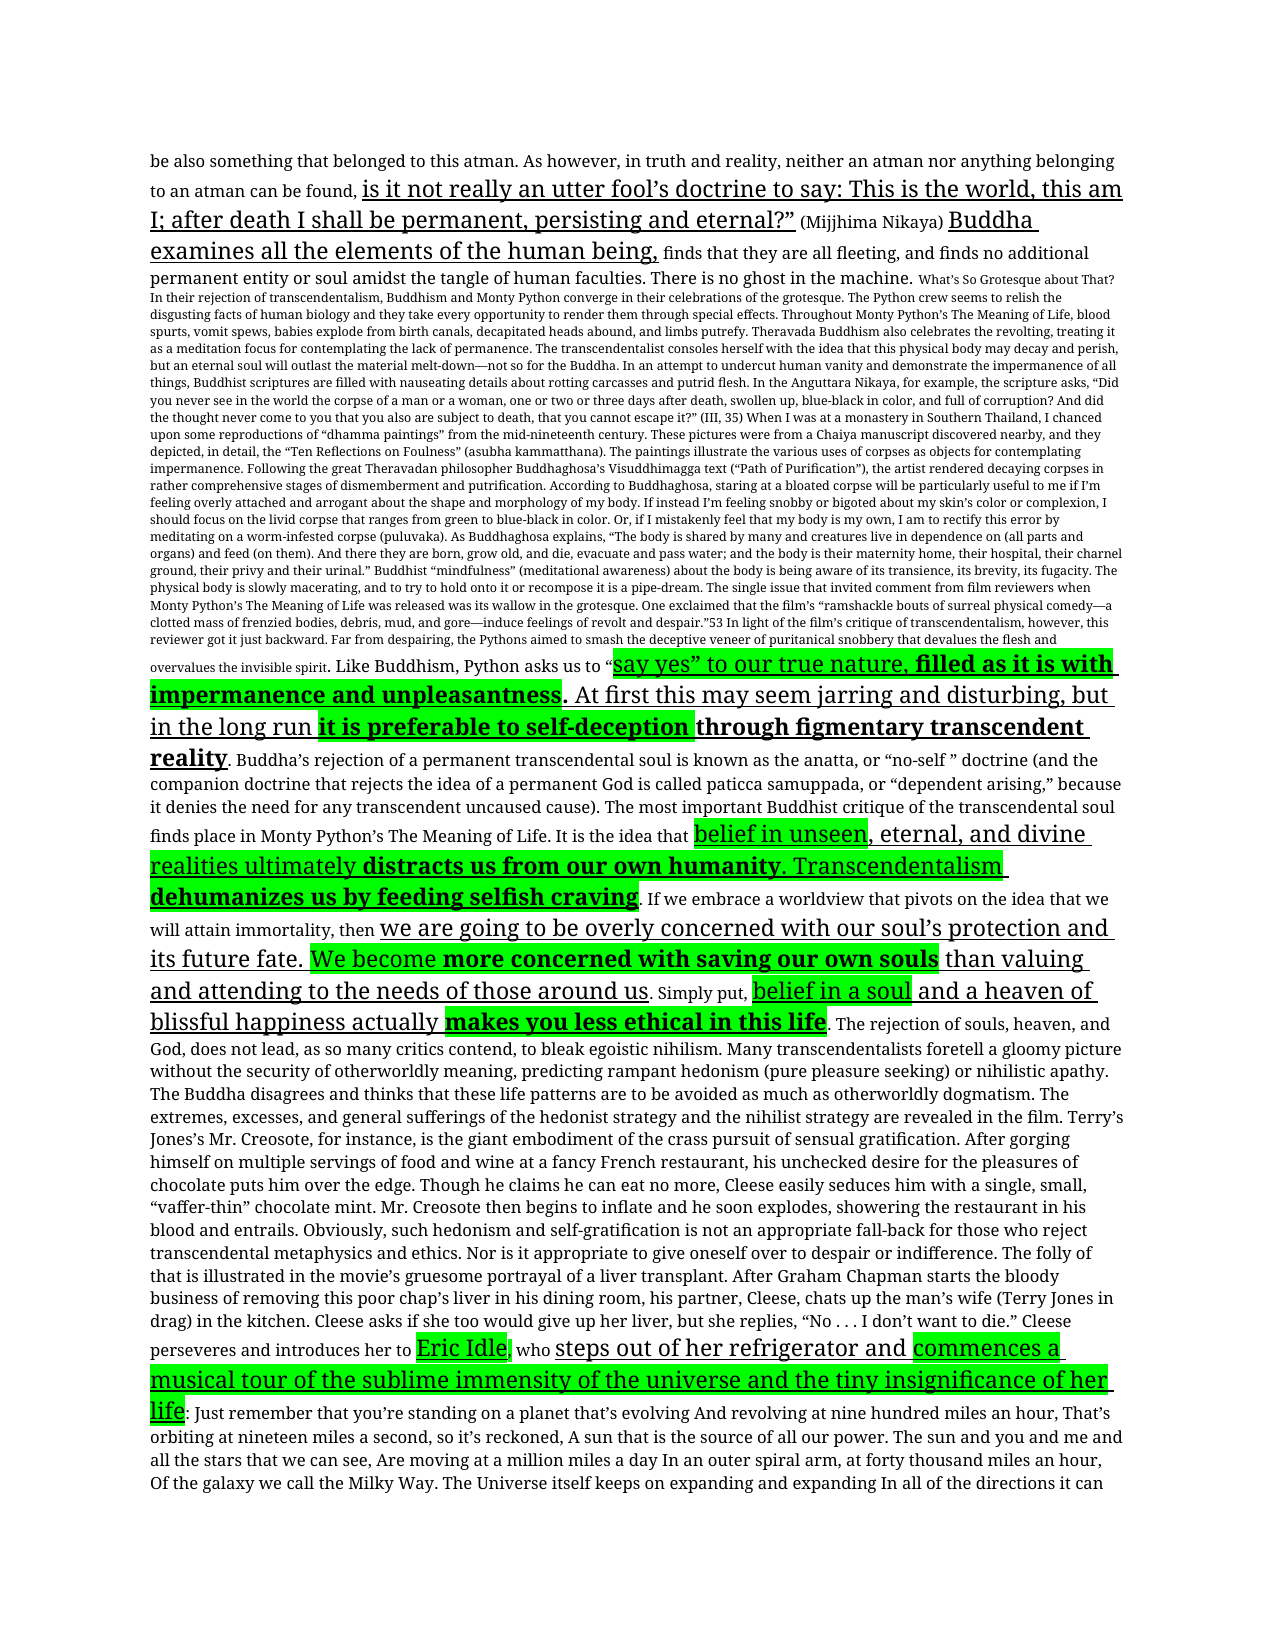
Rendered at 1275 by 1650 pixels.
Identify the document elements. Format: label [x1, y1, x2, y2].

text [150, 150, 1125, 1494]
